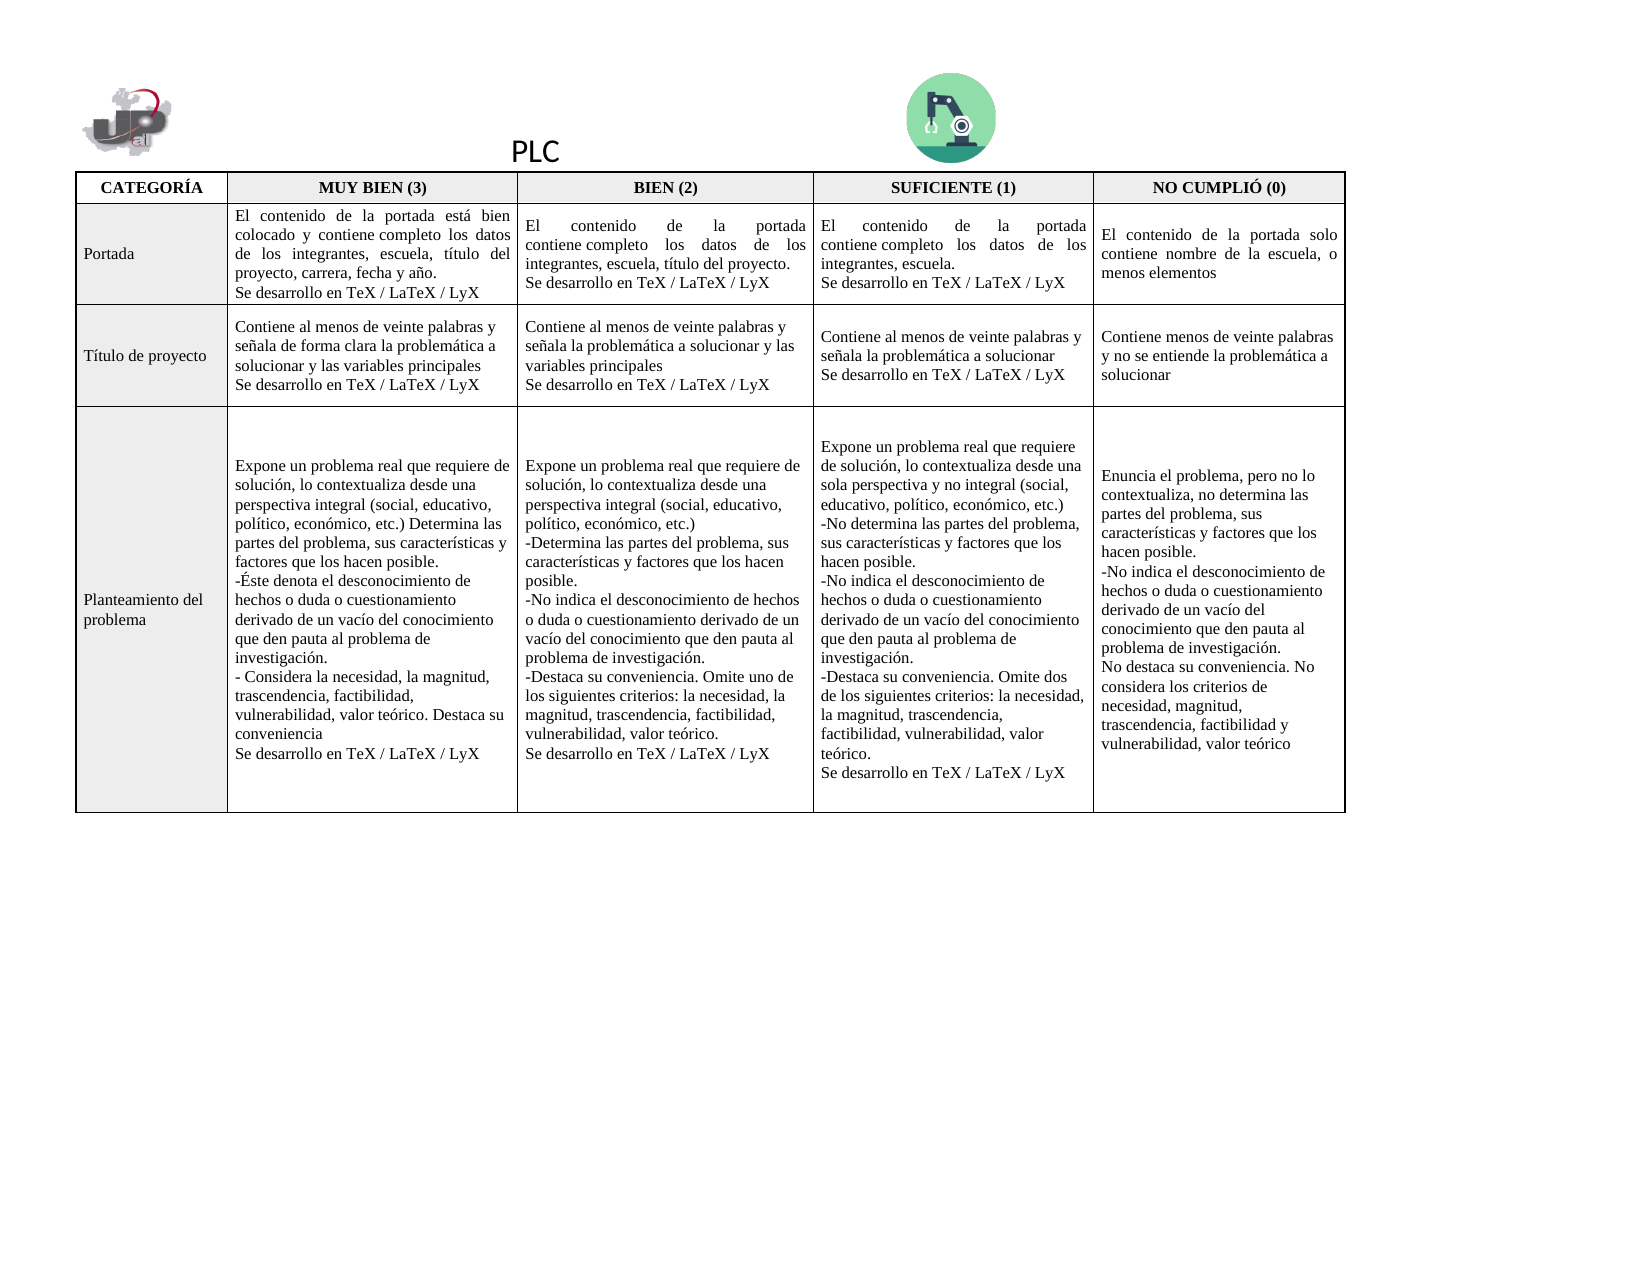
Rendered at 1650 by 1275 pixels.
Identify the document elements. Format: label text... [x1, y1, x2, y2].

table_cell Planteamiento del problema [77, 407, 227, 812]
table_cell El contenido de la portada solo contiene nombre de la escuela, o menos elementos [1094, 204, 1344, 304]
table_cell Expone un problema real que requiere de solución, lo contextualiza desde una sola perspectiva y no integral (social, educativo, político, económico, etc.) -No determina las partes del problema, sus características y factores que los hacen posible. -No indica el desconocimiento de hechos o duda o cuestionamiento derivado de un vacío del conocimiento que den pauta al problema de investigación. -Destaca su conveniencia. Omite dos de los siguientes criterios: la necesidad, la magnitud, trascendencia, factibilidad, vulnerabilidad, valor teórico. Se desarrollo en TeX / LaTeX / LyX [814, 407, 1093, 812]
table_cell Portada [77, 204, 227, 304]
table_header NO CUMPLIÓ (0) [1094, 173, 1344, 202]
table_cell Contiene al menos de veinte palabras y señala de forma clara la problemática a solucionar y las variables principales Se desarrollo en TeX / LaTeX / LyX [228, 305, 517, 406]
table_cell Enuncia el problema, pero no lo contextualiza, no determina las partes del problema, sus características y factores que los hacen posible. -No indica el desconocimiento de hechos o duda o cuestionamiento derivado de un vacío del conocimiento que den pauta al problema de investigación. No destaca su conveniencia. No considera los criterios de necesidad, magnitud, trascendencia, factibilidad y vulnerabilidad, valor teórico [1094, 407, 1344, 812]
table_cell Expone un problema real que requiere de solución, lo contextualiza desde una perspectiva integral (social, educativo, político, económico, etc.) Determina las partes del problema, sus características y factores que los hacen posible. -Éste denota el desconocimiento de hechos o duda o cuestionamiento derivado de un vacío del conocimiento que den pauta al problema de investigación. - Considera la necesidad, la magnitud, trascendencia, factibilidad, vulnerabilidad, valor teórico. Destaca su conveniencia Se desarrollo en TeX / LaTeX / LyX [228, 407, 517, 812]
table_cell Título de proyecto [77, 305, 227, 406]
table_header MUY BIEN (3) [228, 173, 517, 202]
table_cell Expone un problema real que requiere de solución, lo contextualiza desde una perspectiva integral (social, educativo, político, económico, etc.) -Determina las partes del problema, sus características y factores que los hacen posible. -No indica el desconocimiento de hechos o duda o cuestionamiento derivado de un vacío del conocimiento que den pauta al problema de investigación. -Destaca su conveniencia. Omite uno de los siguientes criterios: la necesidad, la magnitud, trascendencia, factibilidad, vulnerabilidad, valor teórico. Se desarrollo en TeX / LaTeX / LyX [518, 407, 813, 812]
table_cell El contenido de la portada está bien colocado y contiene completo los datos de los integrantes, escuela, título del proyecto, carrera, fecha y año. Se desarrollo en TeX / LaTeX / LyX [228, 204, 517, 304]
table_cell El contenido de la portada contiene completo los datos de los integrantes, escuela. Se desarrollo en TeX / LaTeX / LyX [814, 204, 1093, 304]
picture [906, 73, 996, 163]
table_cell Contiene al menos de veinte palabras y señala la problemática a solucionar Se desarrollo en TeX / LaTeX / LyX [814, 305, 1093, 406]
table_cell Contiene menos de veinte palabras y no se entiende la problemática a solucionar [1094, 305, 1344, 406]
table_cell Contiene al menos de veinte palabras y señala la problemática a solucionar y las variables principales Se desarrollo en TeX / LaTeX / LyX [518, 305, 813, 406]
picture [75, 88, 172, 156]
table_header CATEGORÍA [77, 173, 227, 202]
table_cell El contenido de la portada contiene completo los datos de los integrantes, escuela, título del proyecto. Se desarrollo en TeX / LaTeX / LyX [518, 204, 813, 304]
table_header SUFICIENTE (1) [814, 173, 1093, 202]
table_header BIEN (2) [518, 173, 813, 202]
